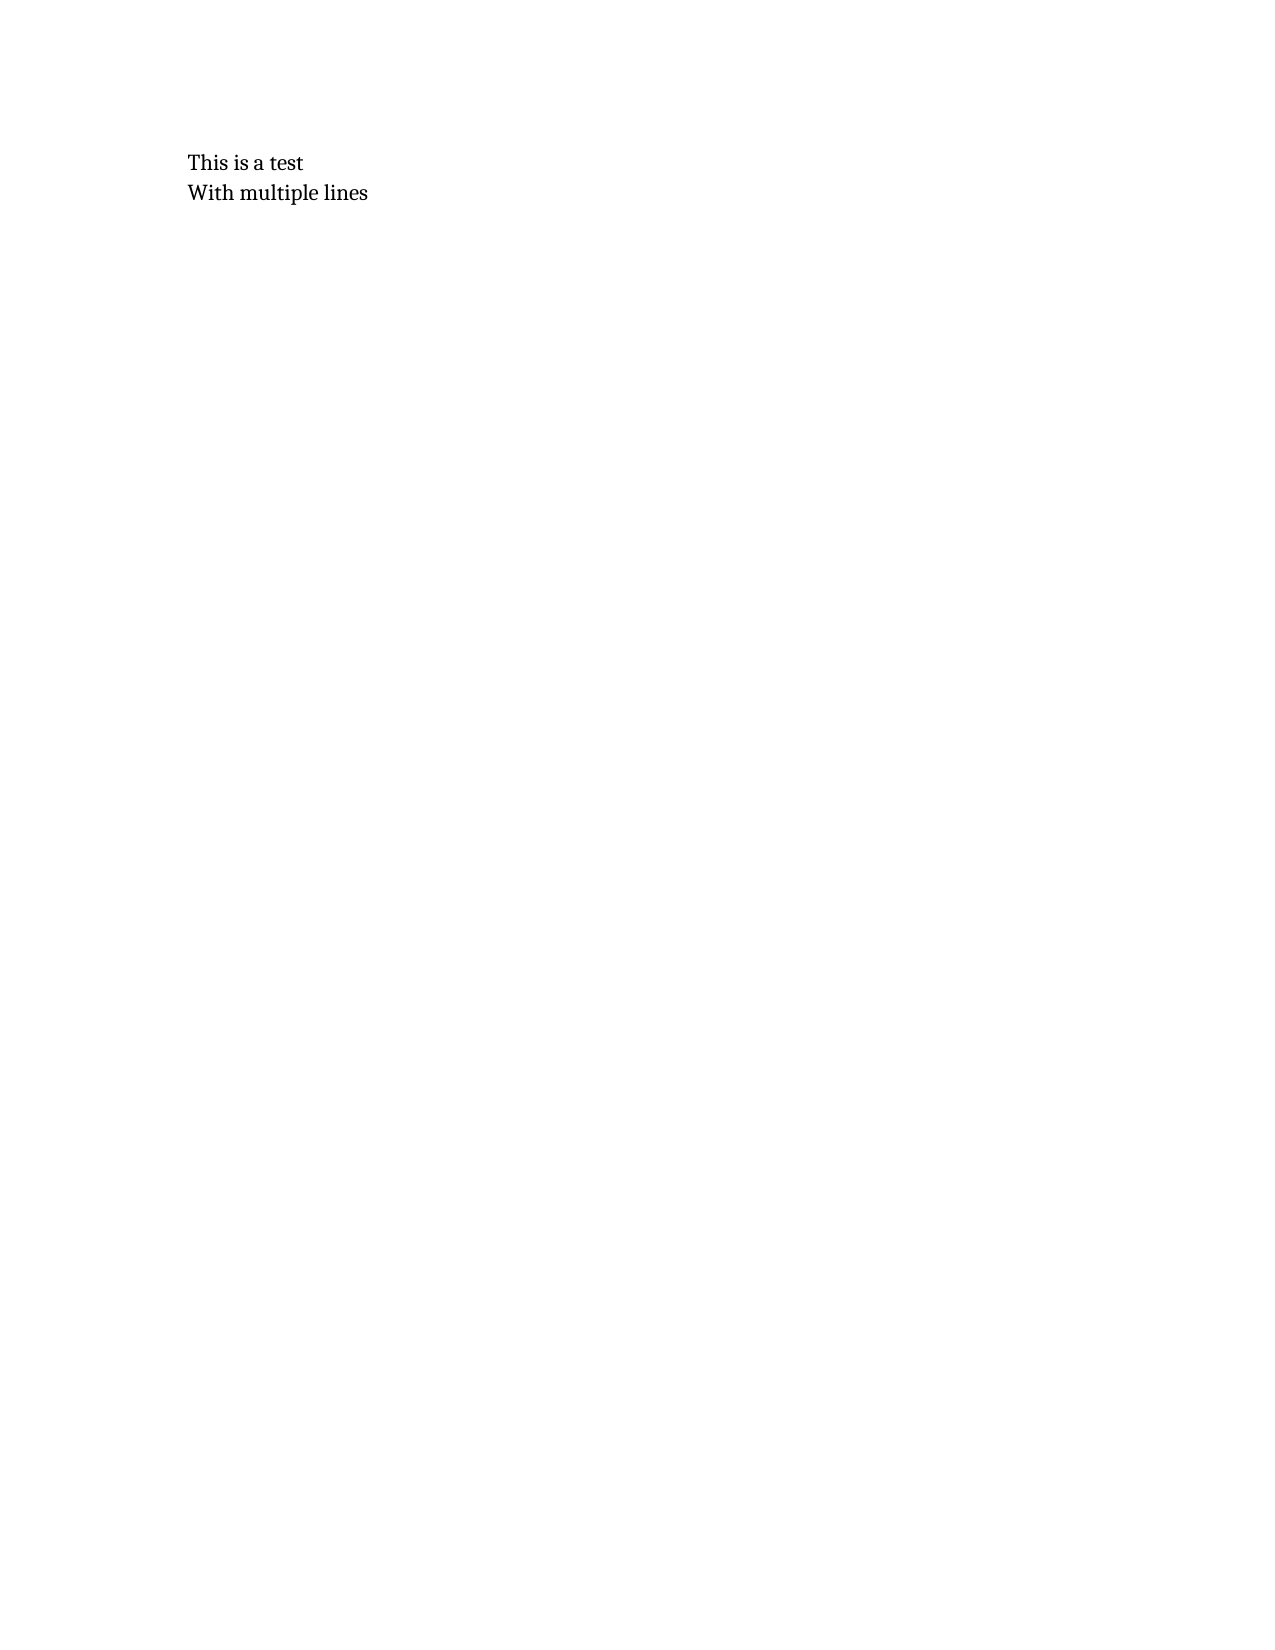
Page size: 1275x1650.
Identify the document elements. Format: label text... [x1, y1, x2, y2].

text This is a test With multiple lines [187, 150, 1087, 207]
